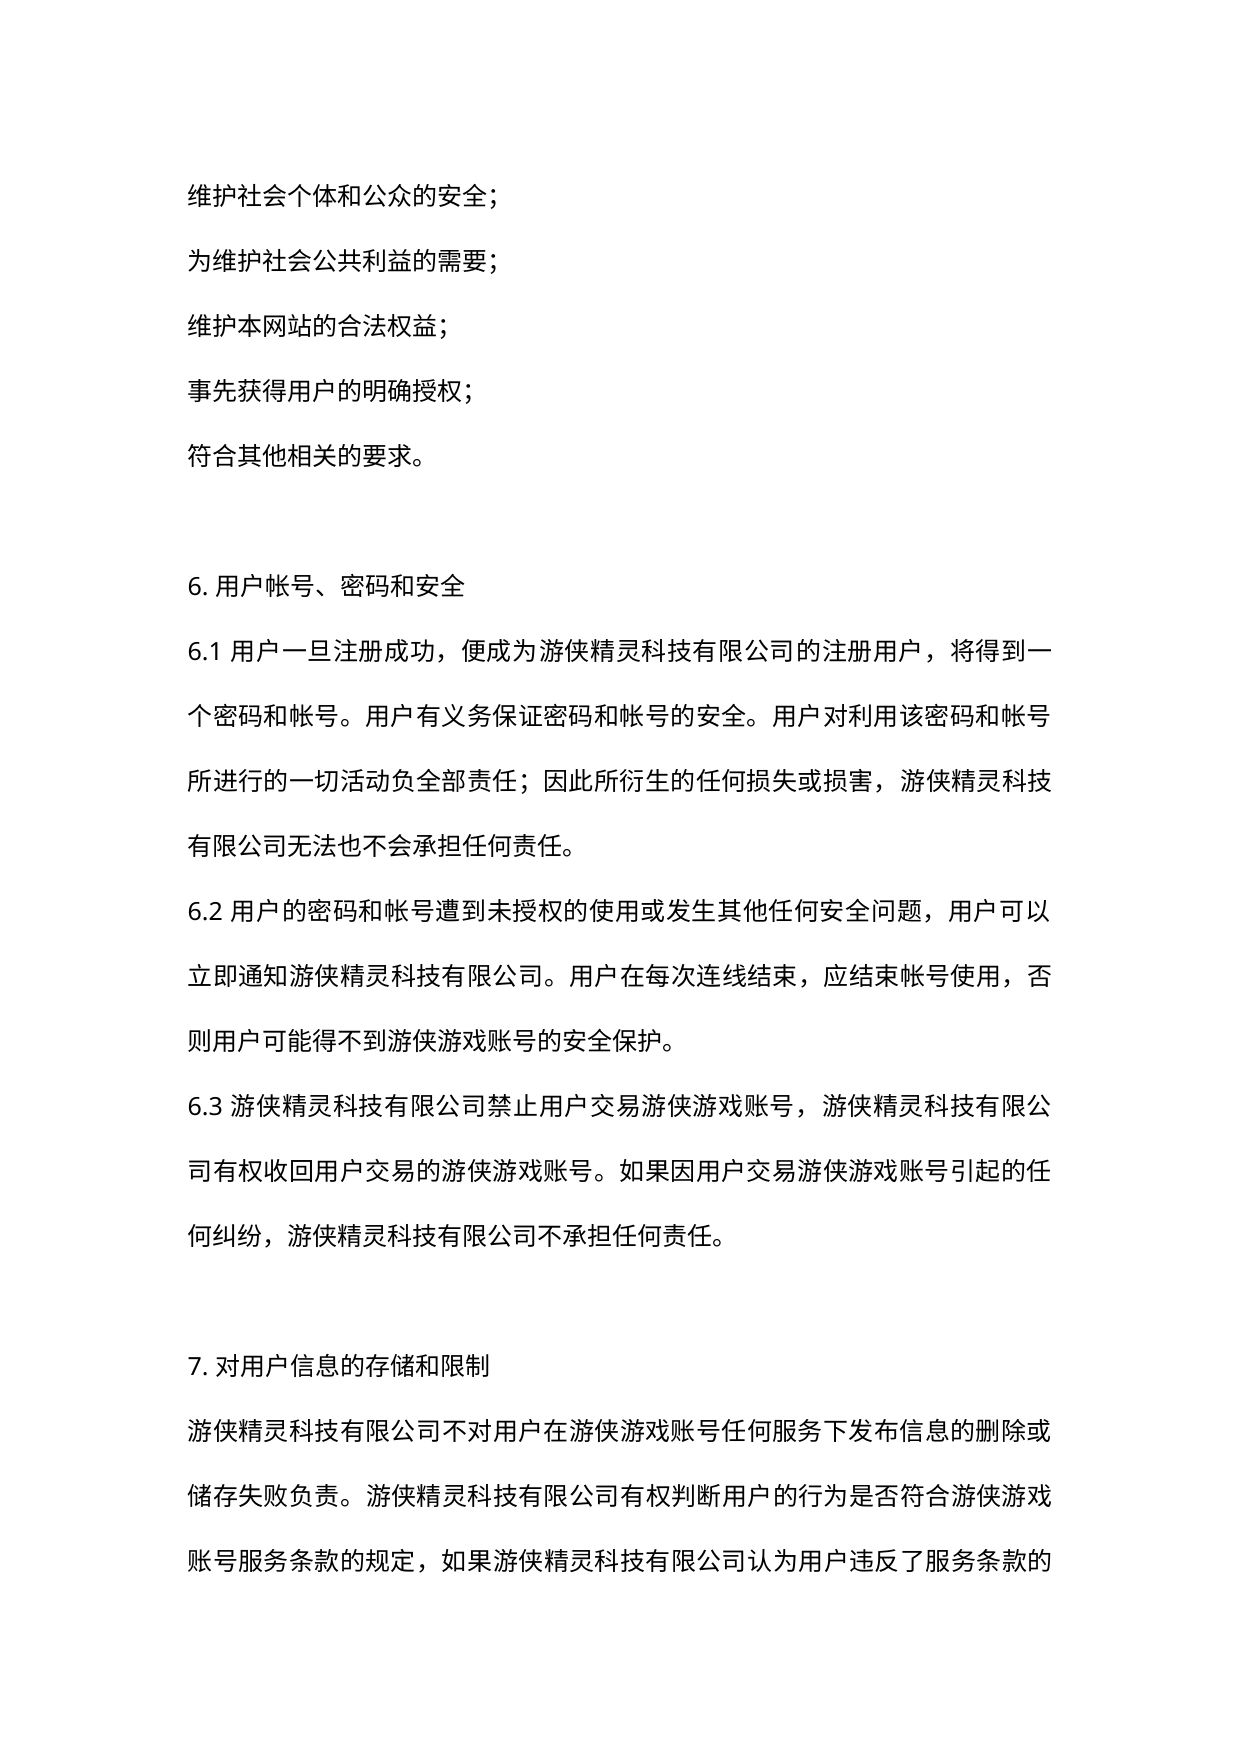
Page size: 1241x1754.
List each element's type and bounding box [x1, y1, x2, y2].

text [187, 162, 1053, 1592]
